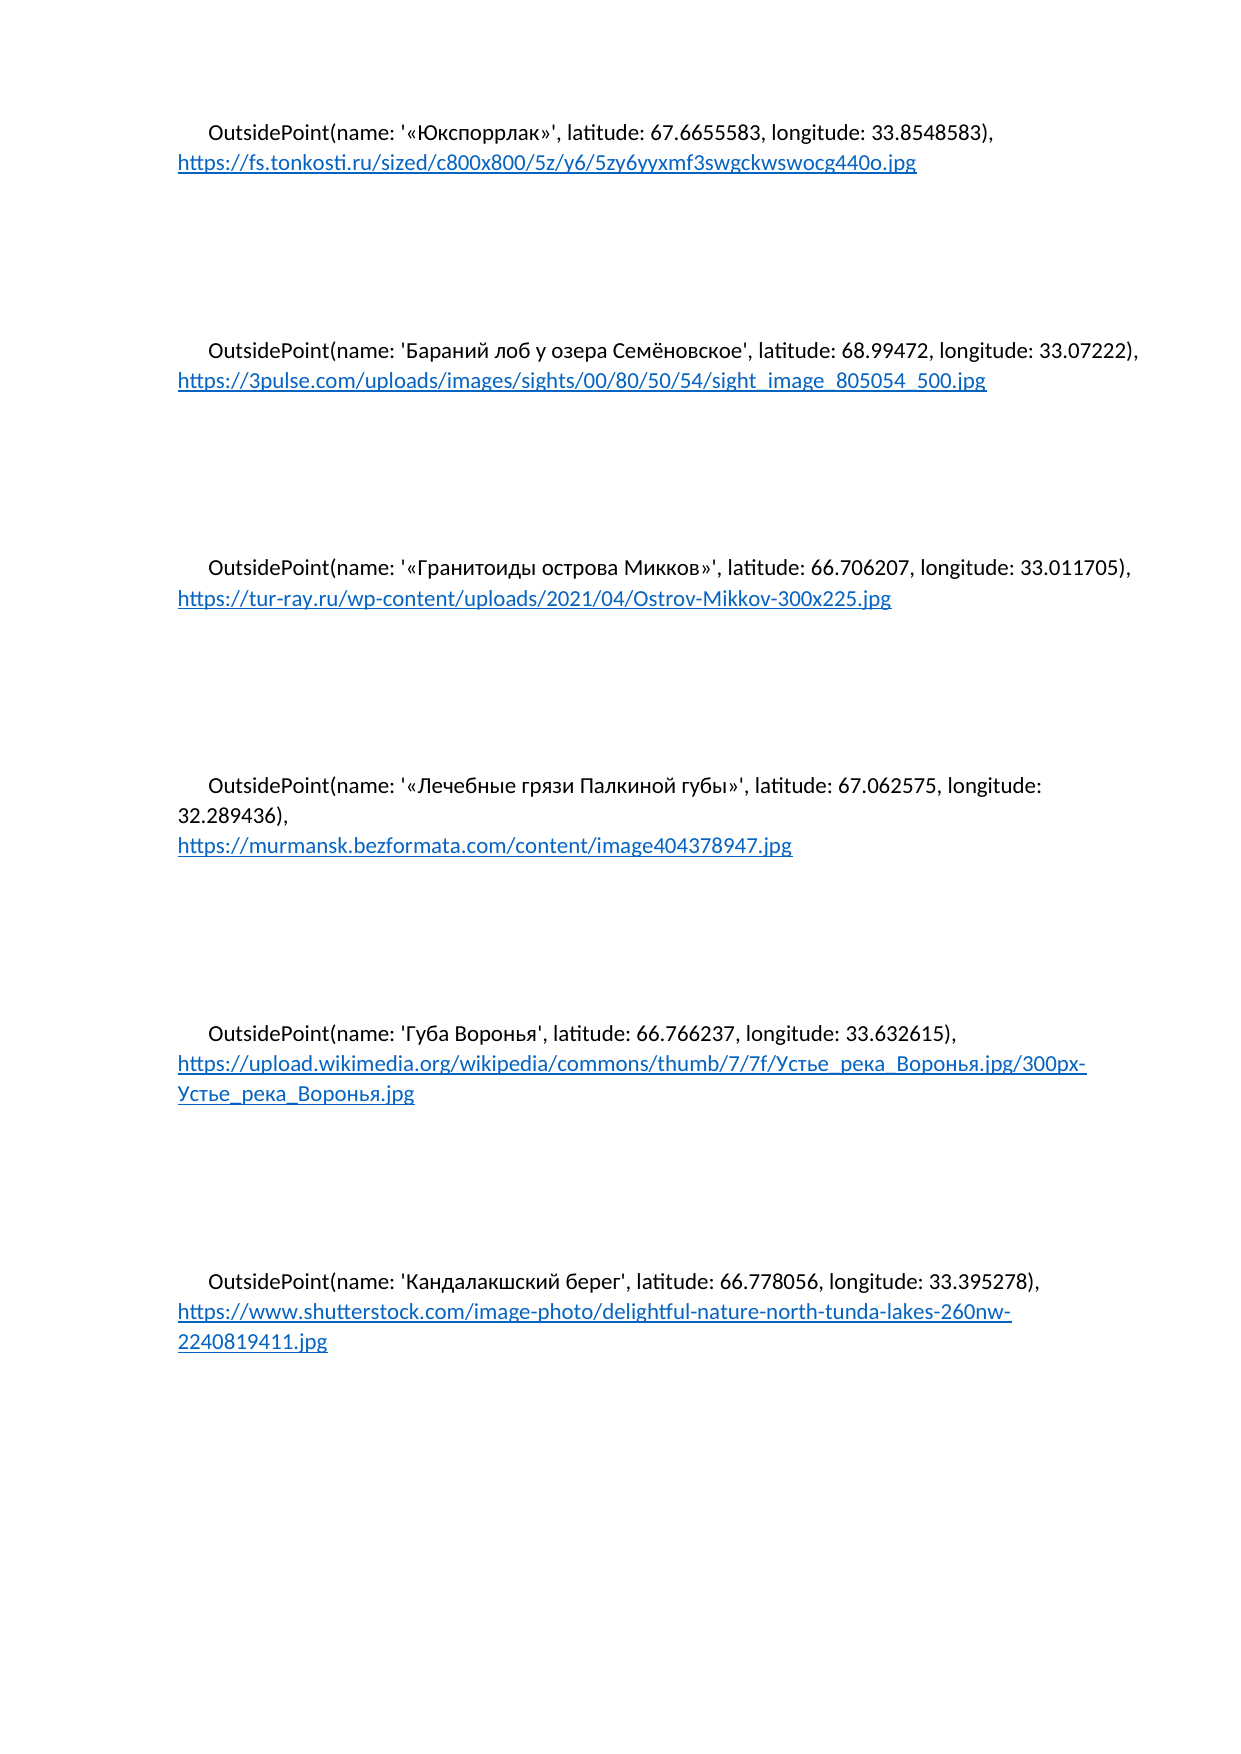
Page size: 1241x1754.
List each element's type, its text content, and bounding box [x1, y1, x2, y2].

text OutsidePoint(name: 'Кандалакшский берег', latitude: 66.778056, longitude: 33.395278), https://www.shutterstock.com/image-photo/delightful-nature-north-tunda-lakes-260nw-2240819411.jpg [177, 1267, 1152, 1356]
text OutsidePoint(name: 'Губа Воронья', latitude: 66.766237, longitude: 33.632615), https://upload.wikimedia.org/wikipedia/commons/thumb/7/7f/Устье_река_Воронья.jpg/300px-Устье_река_Воронья.jpg [177, 1019, 1152, 1108]
text OutsidePoint(name: '«Лечебные грязи Палкиной губы»', latitude: 67.062575, longitude: 32.289436), https://murmansk.bezformata.com/content/image404378947.jpg [177, 771, 1152, 860]
text OutsidePoint(name: '«Юкспоррлак»', latitude: 67.6655583, longitude: 33.8548583), https://fs.tonkosti.ru/sized/c800x800/5z/y6/5zy6yyxmf3swgckwswocg440o.jpg [177, 118, 1152, 176]
text OutsidePoint(name: 'Бараний лоб у озера Семёновское', latitude: 68.99472, longitude: 33.07222), https://3pulse.com/uploads/images/sights/00/80/50/54/sight_image_805054_500.jpg [177, 336, 1152, 394]
text OutsidePoint(name: '«Гранитоиды острова Микков»', latitude: 66.706207, longitude: 33.011705), https://tur-ray.ru/wp-content/uploads/2021/04/Ostrov-Mikkov-300x225.jpg [177, 553, 1152, 612]
